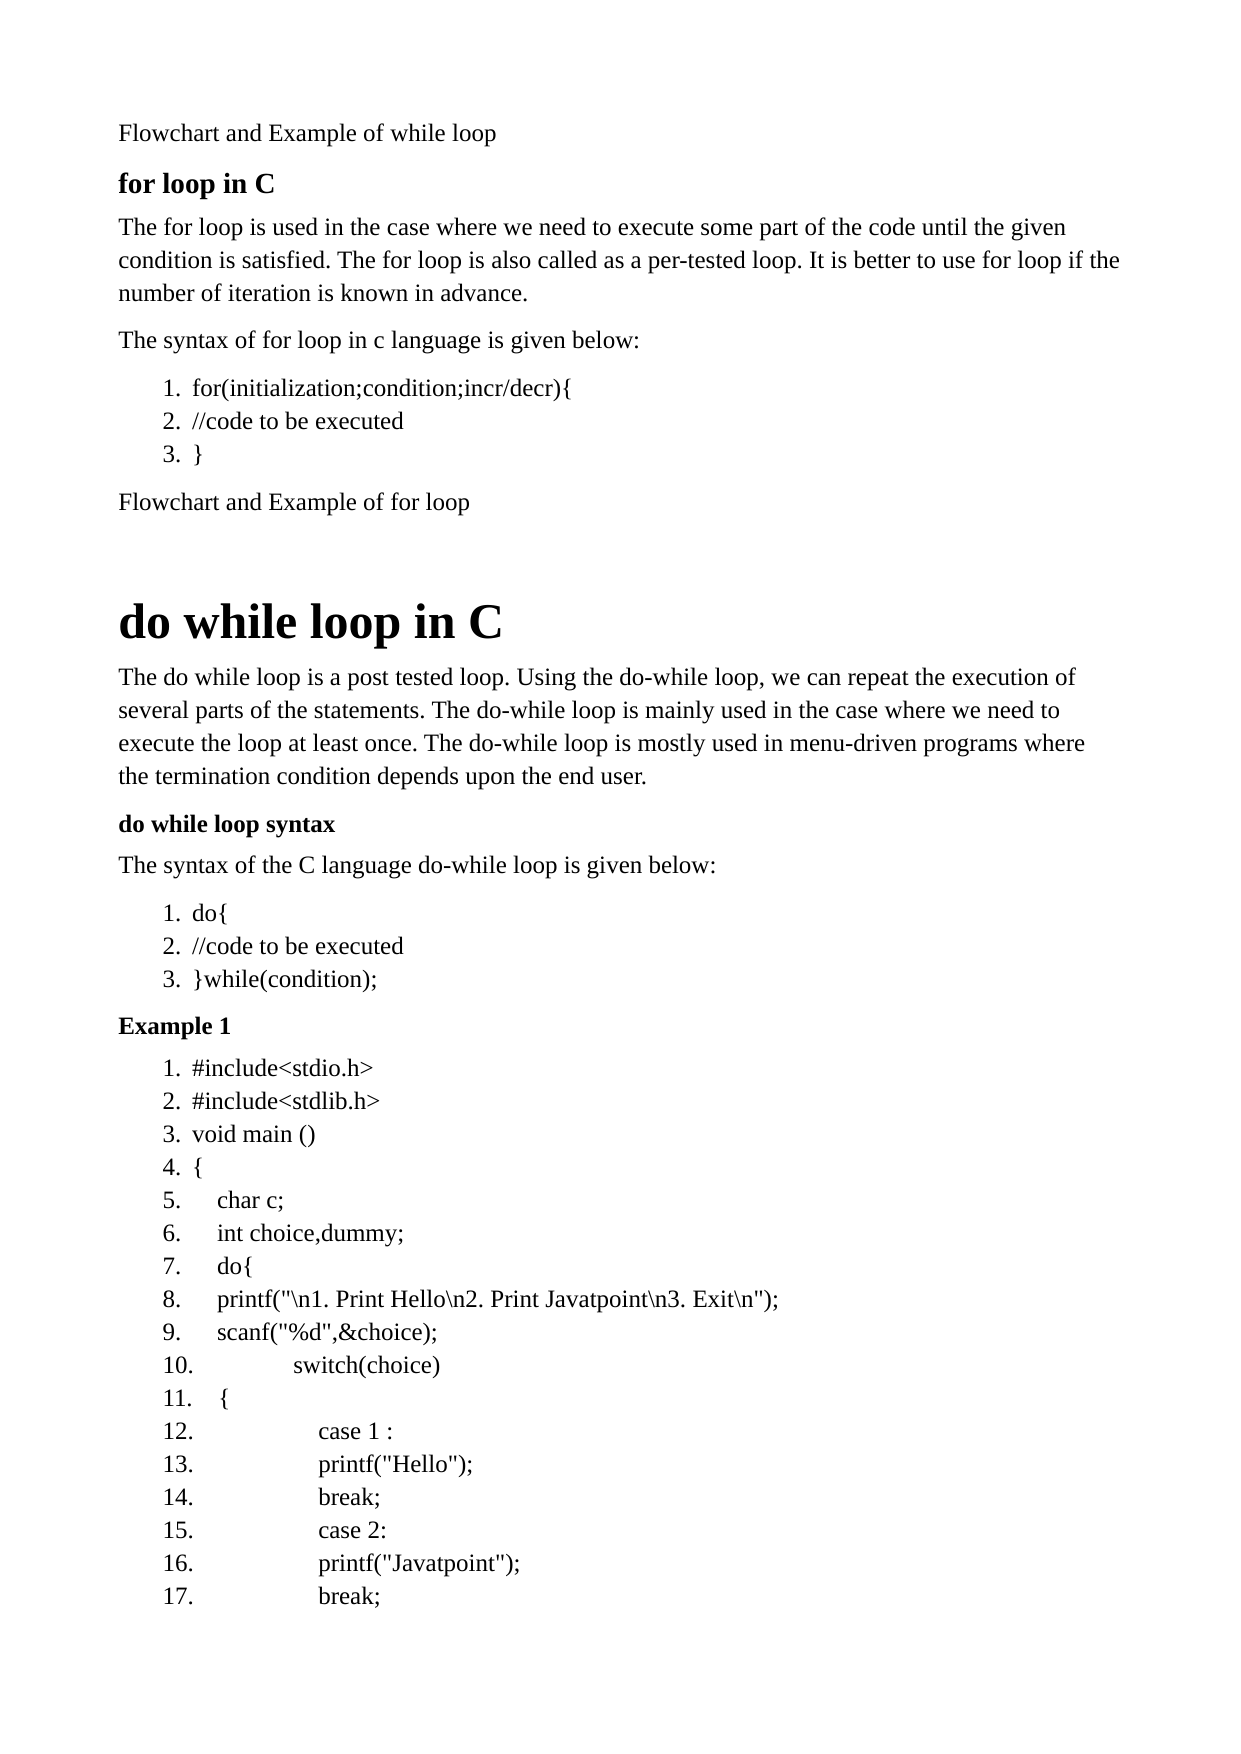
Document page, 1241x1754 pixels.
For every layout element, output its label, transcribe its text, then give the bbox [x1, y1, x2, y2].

subtitle Example 1 [118, 1011, 1122, 1040]
list printf("Hello"); [162, 1449, 1122, 1478]
list printf("Javatpoint"); [162, 1548, 1122, 1577]
list switch(choice) [162, 1350, 1122, 1379]
list break; [162, 1581, 1122, 1610]
list do{ [162, 1251, 1122, 1279]
text Flowchart and Example of while loop [118, 118, 1122, 147]
list scanf("%d",&choice); [162, 1317, 1122, 1346]
list { [162, 1383, 1122, 1412]
list }while(condition); [162, 964, 1122, 993]
text The syntax of the C language do-while loop is given below: [118, 850, 1122, 879]
list #include<stdio.h> [162, 1053, 1122, 1081]
text The do while loop is a post tested loop. Using the do-while loop, we can repeat the execution of several parts of the statements. The do-while loop is mainly used in the case where we need to execute the loop at least once. The do-while loop is mostly used in menu-driven programs where the termination condition depends upon the end user. [118, 662, 1122, 790]
list int choice,dummy; [162, 1218, 1122, 1247]
list //code to be executed [162, 406, 1122, 435]
text The syntax of for loop in c language is given below: [118, 325, 1122, 354]
list do{ [162, 898, 1122, 927]
subtitle for loop in C [118, 166, 1122, 199]
list void main () [162, 1119, 1122, 1147]
subtitle do while loop in C [118, 592, 1122, 650]
list break; [162, 1482, 1122, 1511]
list printf("\n1. Print Hello\n2. Print Javatpoint\n3. Exit\n"); [162, 1284, 1122, 1313]
list case 2: [162, 1515, 1122, 1544]
list } [162, 439, 1122, 468]
list for(initialization;condition;incr/decr){ [162, 373, 1122, 402]
subtitle do while loop syntax [118, 809, 1122, 838]
list { [162, 1152, 1122, 1181]
text The for loop is used in the case where we need to execute some part of the code until the given condition is satisfied. The for loop is also called as a per-tested loop. It is better to use for loop if the number of iteration is known in advance. [118, 212, 1122, 307]
list case 1 : [162, 1416, 1122, 1445]
list #include<stdlib.h> [162, 1086, 1122, 1114]
list char c; [162, 1185, 1122, 1213]
text Flowchart and Example of for loop [118, 487, 1122, 515]
list //code to be executed [162, 931, 1122, 959]
